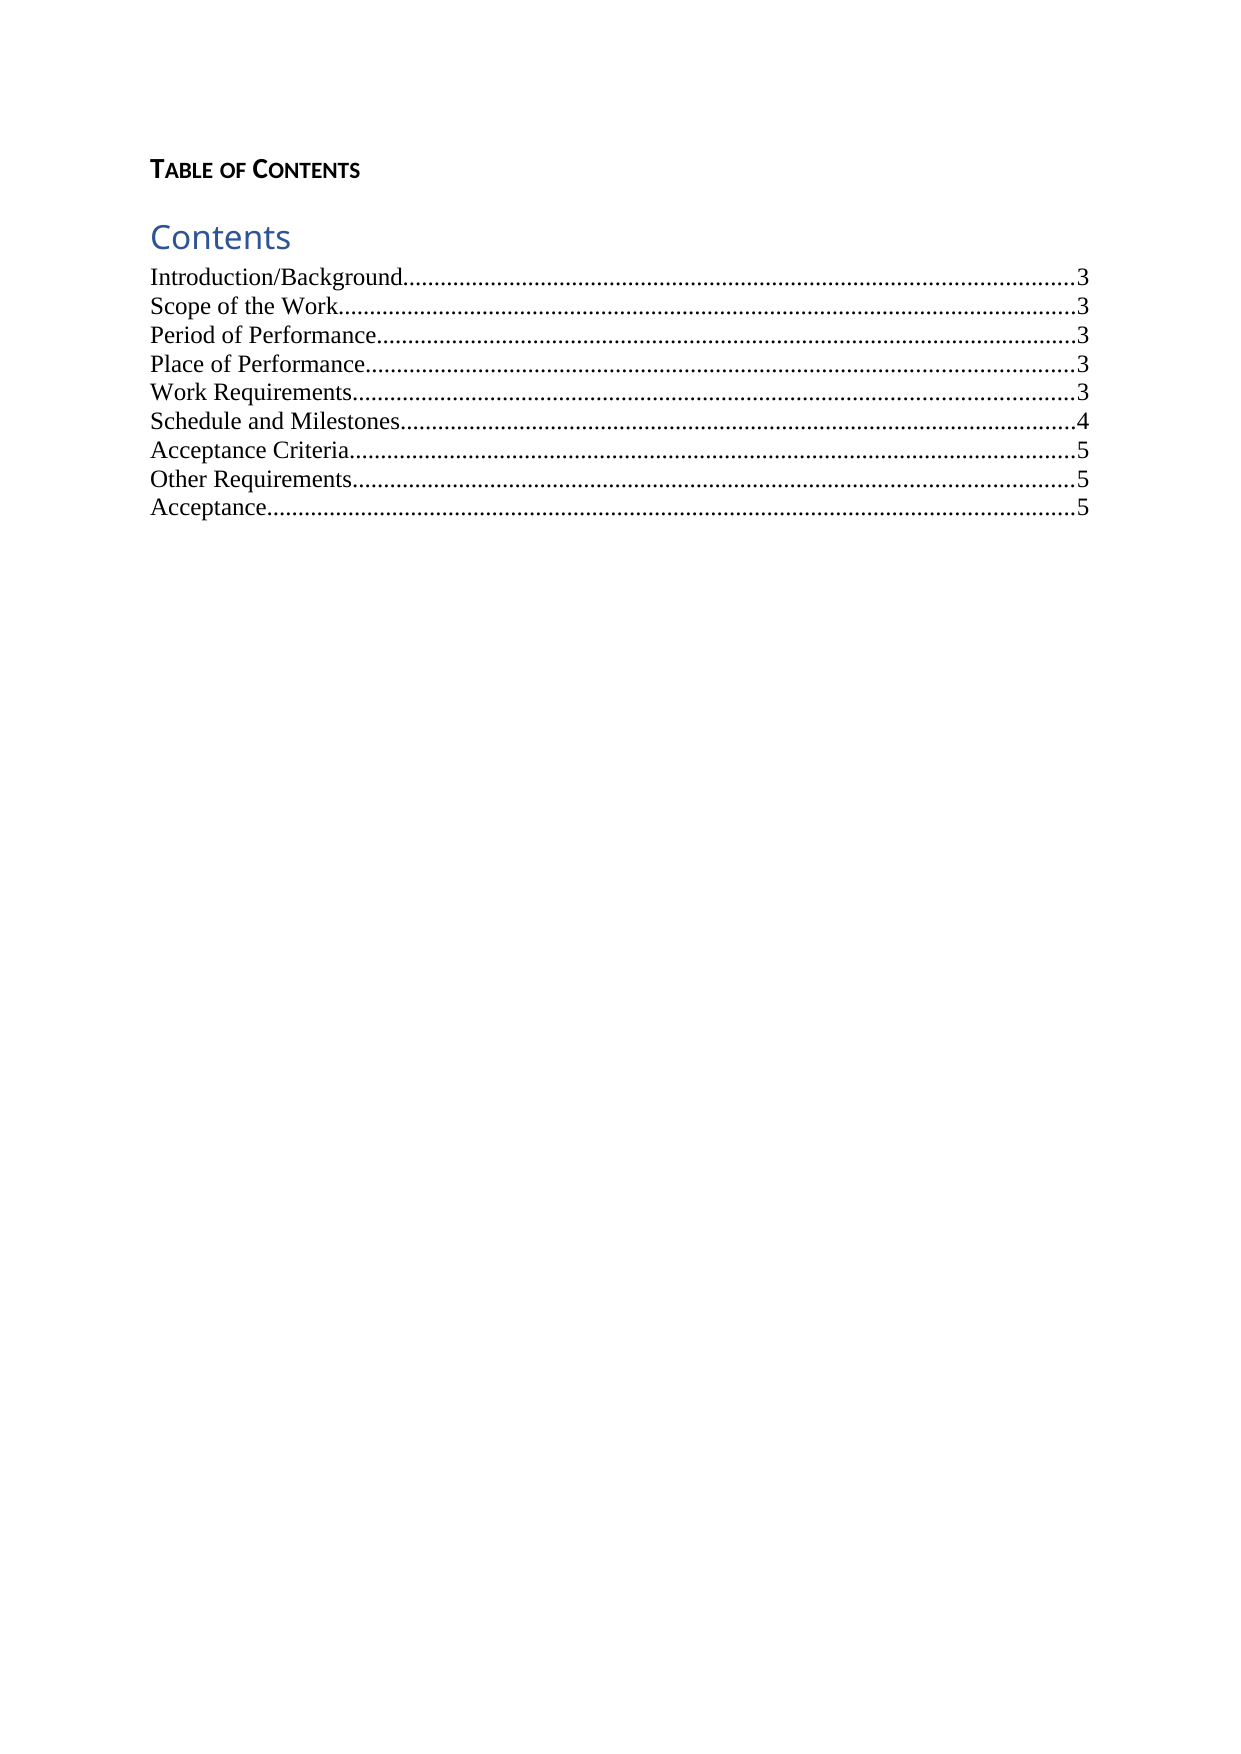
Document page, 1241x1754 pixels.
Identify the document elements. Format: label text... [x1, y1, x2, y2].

text Table of Contents [150, 150, 1090, 186]
